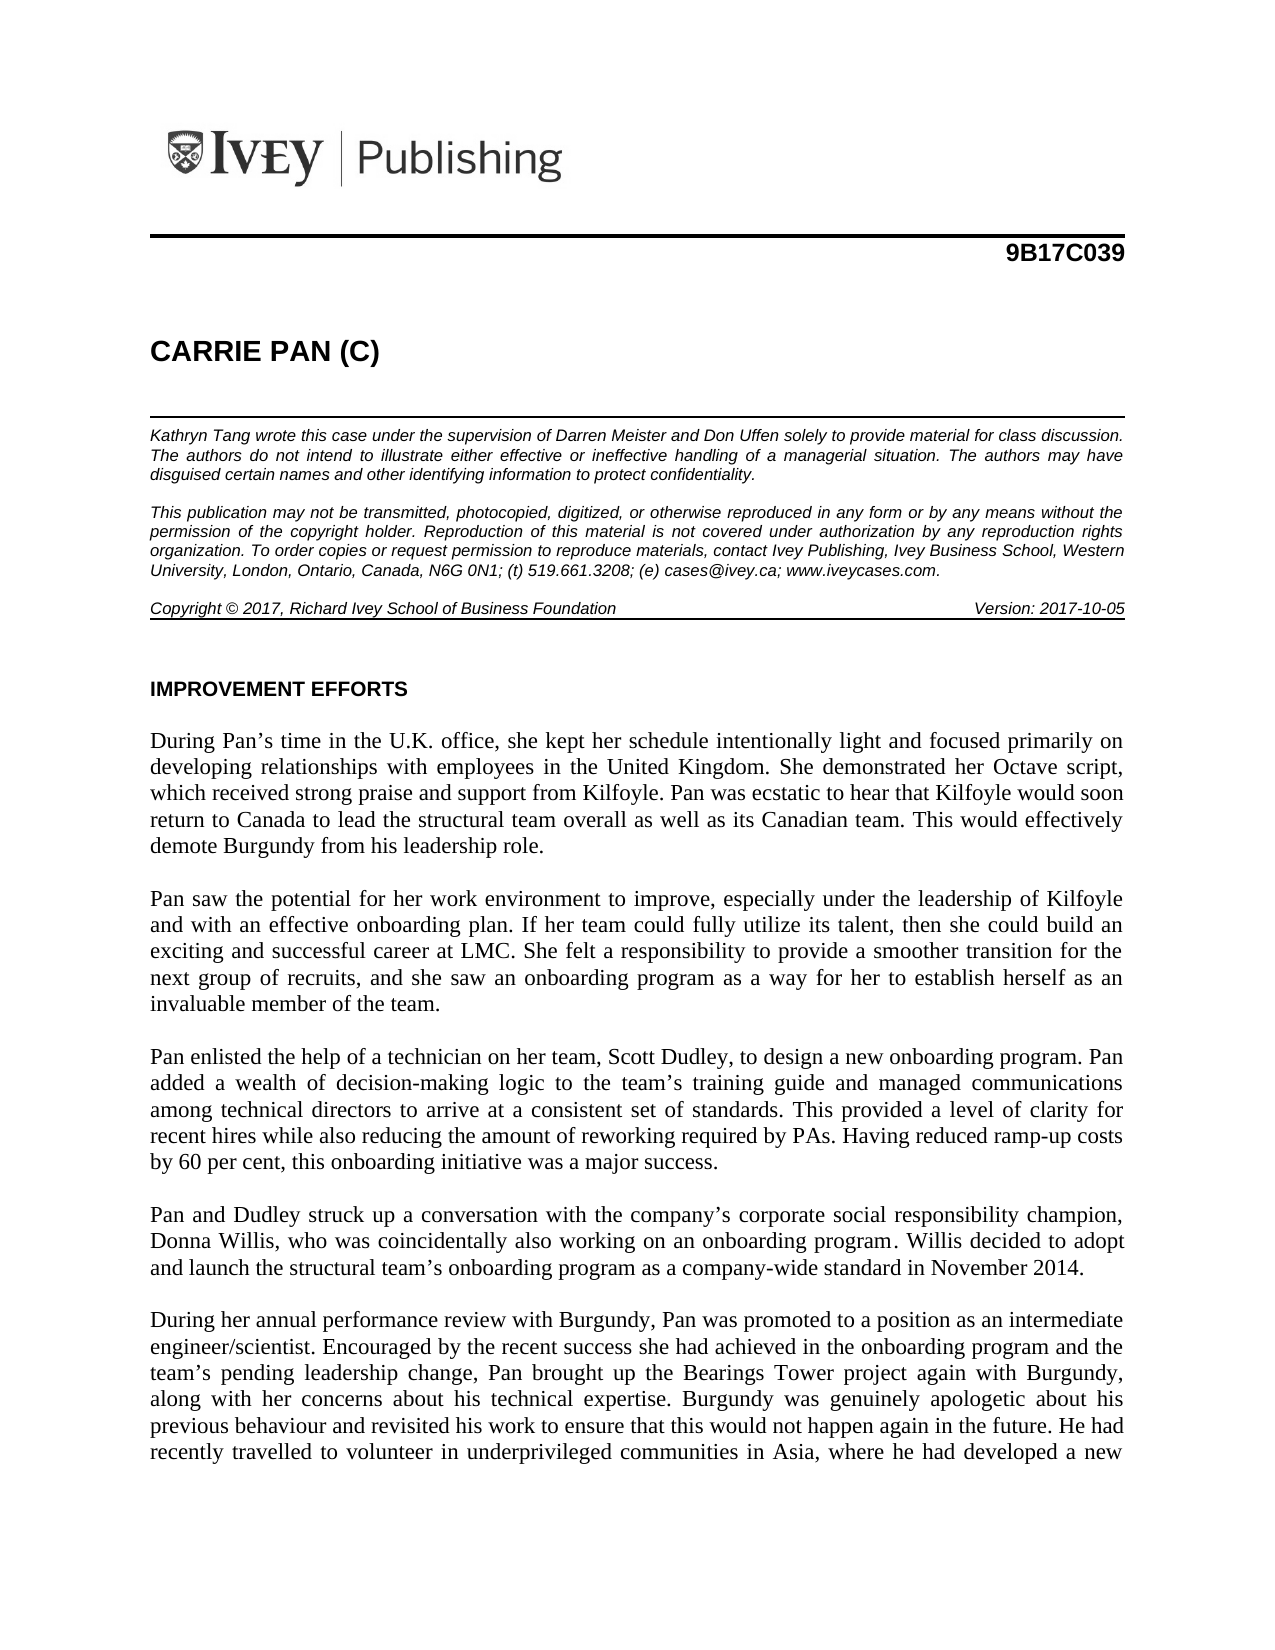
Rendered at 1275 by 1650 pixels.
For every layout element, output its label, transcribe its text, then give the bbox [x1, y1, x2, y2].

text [150, 1306, 1125, 1464]
text improvement efforts [150, 676, 1125, 700]
title Carrie Pan (C) [150, 334, 1125, 368]
text Kathryn Tang wrote this case under the supervision of Darren Meister and Don Uffen solely to provide material for class discussion. The authors do not intend to illustrate either effective or ineffective handling of a managerial situation. The authors may have disguised certain names and other identifying information to protect confidentiality. [150, 418, 1125, 484]
text Pan saw the potential for her work environment to improve, especially under the leadership of Kilfoyle and with an effective onboarding plan. If her team could fully utilize its talent, then she could build an exciting and successful career at LMC. She felt a responsibility to provide a smoother transition for the next group of recruits, and she saw an onboarding program as a way for her to establish herself as an invaluable member of the team. [150, 885, 1125, 1017]
text Pan and Dudley struck up a conversation with the company’s corporate social responsibility champion, Donna Willis, who was coincidentally also working on an onboarding program. Willis decided to adopt and launch the structural team’s onboarding program as a company-wide standard in November 2014. [150, 1201, 1125, 1280]
text During Pan’s time in the U.K. office, she kept her schedule intentionally light and focused primarily on developing relationships with employees in the United Kingdom. She demonstrated her Octave script, which received strong praise and support from Kilfoyle. Pan was ecstatic to hear that Kilfoyle would soon return to Canada to lead the structural team overall as well as its Canadian team. This would effectively demote Burgundy from his leadership role. [150, 727, 1125, 858]
text 9B17C039 [150, 238, 1125, 267]
text Pan enlisted the help of a technician on her team, Scott Dudley, to design a new onboarding program. Pan added a wealth of decision-making logic to the team’s training guide and managed communications among technical directors to arrive at a consistent set of standards. This provided a level of clarity for recent hires while also reducing the amount of reworking required by PAs. Having reduced ramp-up costs by 60 per cent, this onboarding initiative was a major success. [150, 1043, 1125, 1175]
text Copyright © 2017, Richard Ivey School of Business Foundation Version: 2017-10-05 [150, 599, 1125, 618]
text This publication may not be transmitted, photocopied, digitized, or otherwise reproduced in any form or by any means without the permission of the copyright holder. Reproduction of this material is not covered under authorization by any reproduction rights organization. To order copies or request permission to reproduce materials, contact Ivey Publishing, Ivey Business School, Western University, London, Ontario, Canada, N6G 0N1; (t) 519.661.3208; (e) cases@ivey.ca; www.iveycases.com. [150, 503, 1125, 579]
